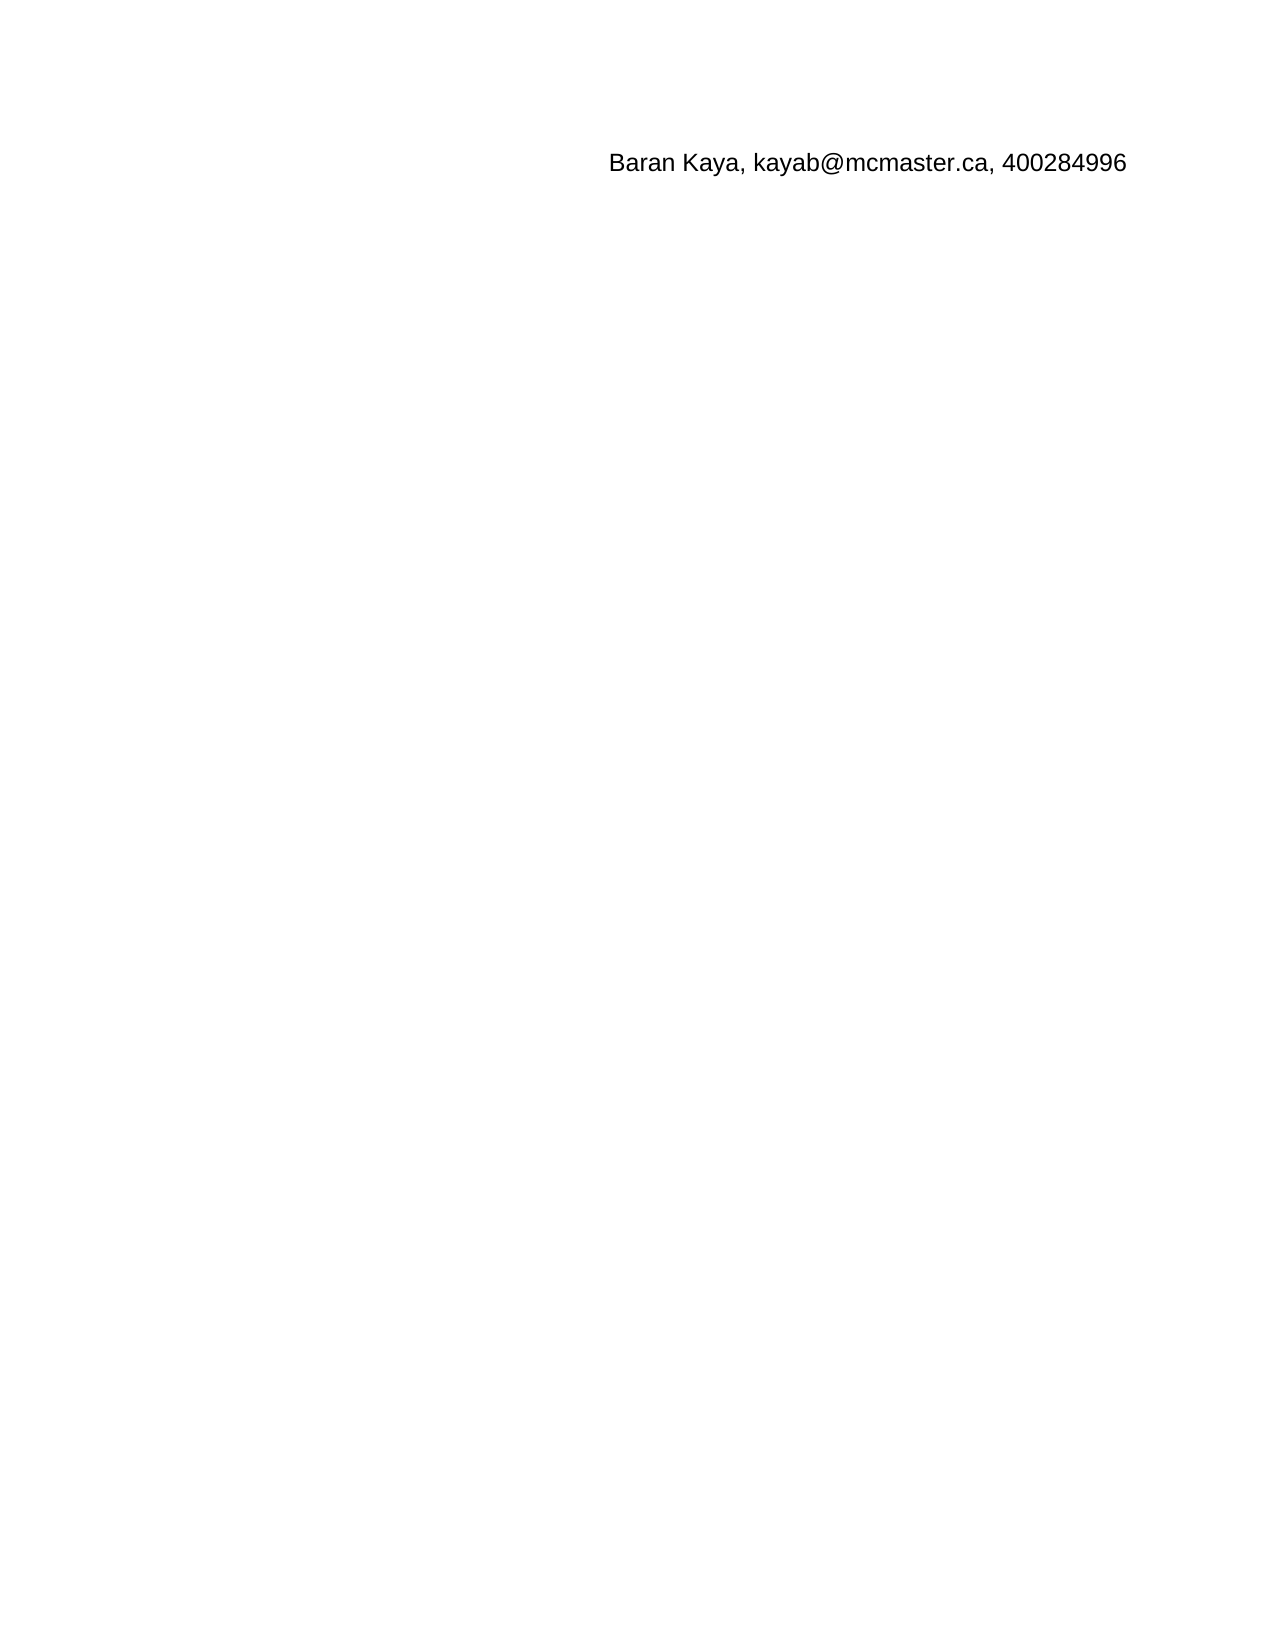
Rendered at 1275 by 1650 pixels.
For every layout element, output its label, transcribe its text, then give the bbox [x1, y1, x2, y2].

text Baran Kaya, kayab@mcmaster.ca, 400284996 [148, 148, 1127, 176]
